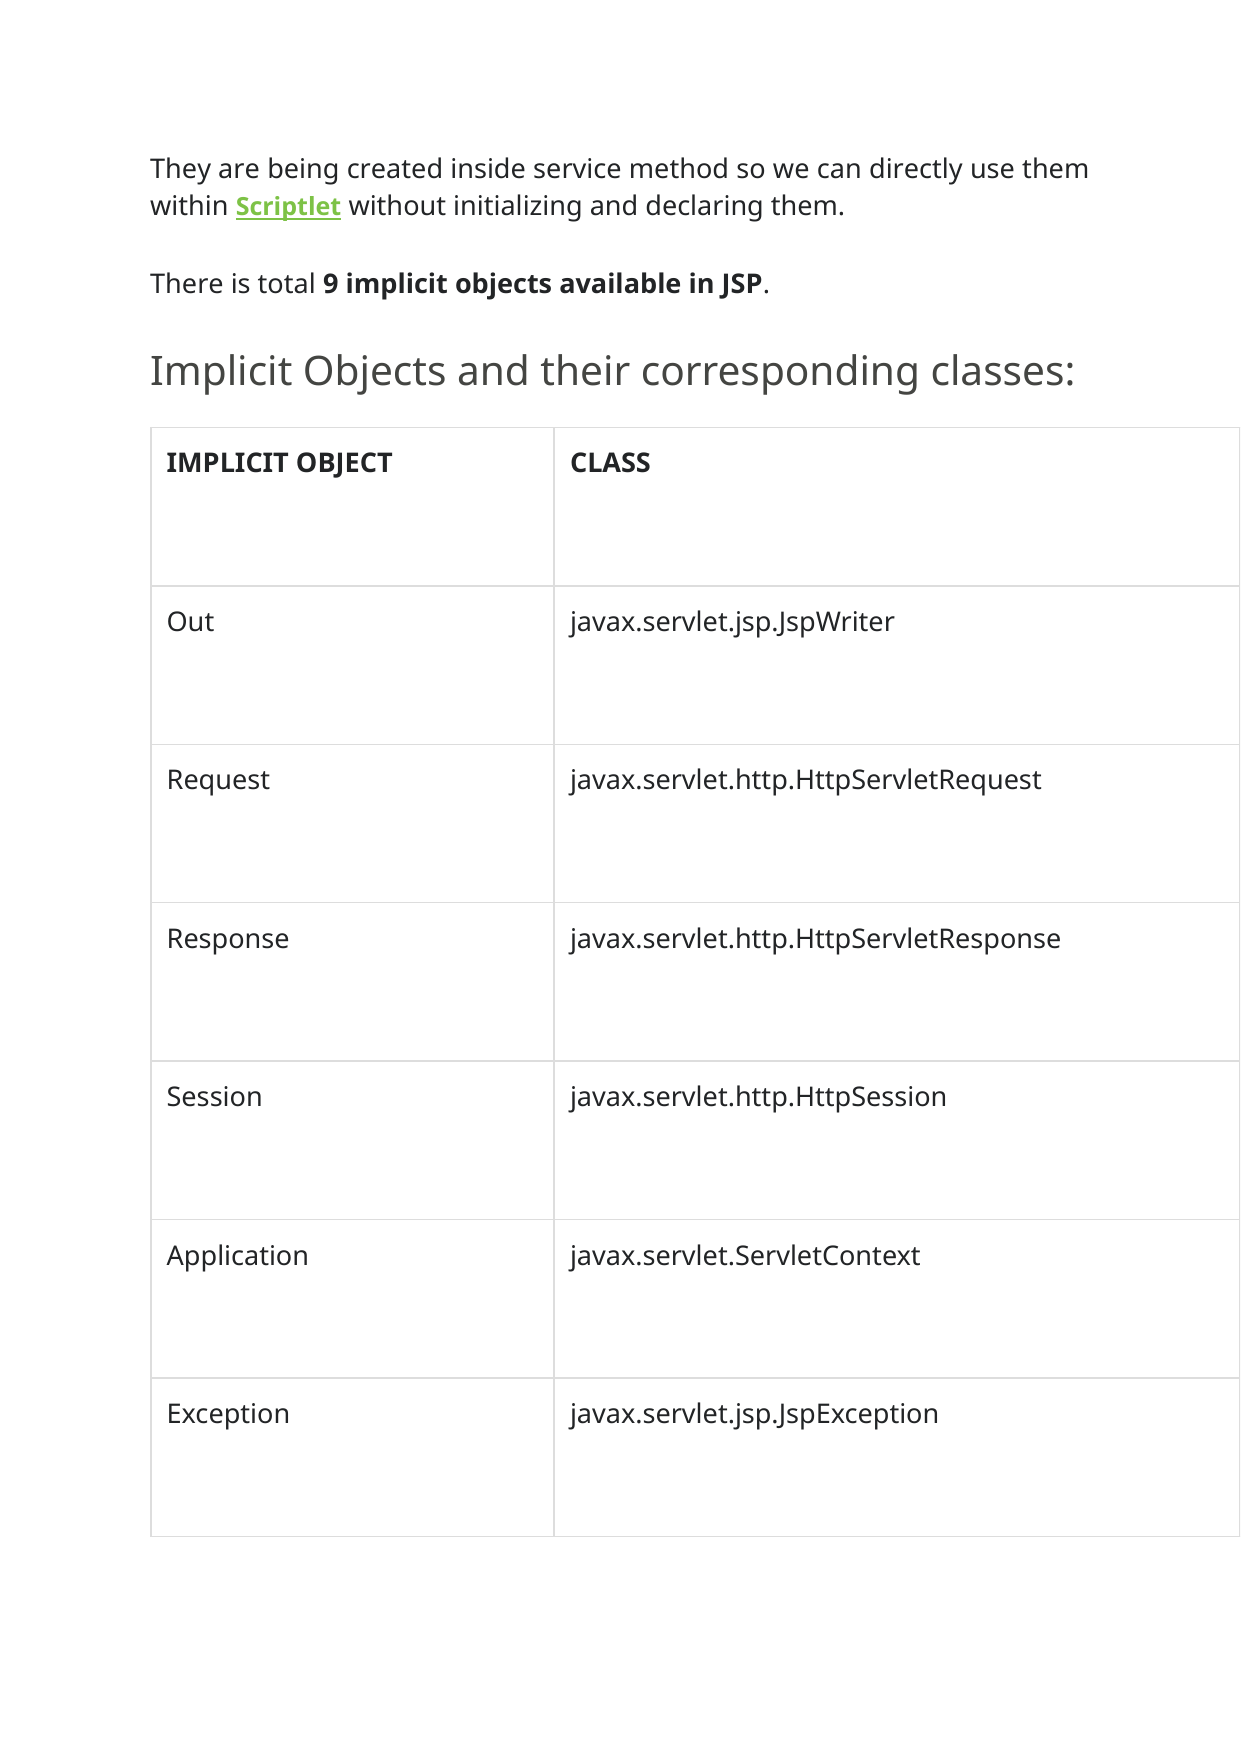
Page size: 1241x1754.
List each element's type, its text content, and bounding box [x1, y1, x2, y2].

table_header CLASS [555, 428, 1239, 585]
table_cell javax.servlet.ServletContext [555, 1220, 1239, 1377]
table_cell javax.servlet.jsp.JspWriter [555, 587, 1239, 743]
table_cell Request [152, 745, 553, 902]
table_cell javax.servlet.http.HttpSession [555, 1062, 1239, 1219]
table_header IMPLICIT OBJECT [152, 428, 553, 585]
table_cell Session [152, 1062, 553, 1219]
subtitle Implicit Objects and their corresponding classes: [150, 342, 1090, 397]
table_cell Exception [152, 1379, 553, 1536]
text They are being created inside service method so we can directly use them within Scriptlet without initializing and declaring them. [150, 150, 1090, 224]
table_cell javax.servlet.jsp.JspException [555, 1379, 1239, 1536]
table_cell javax.servlet.http.HttpServletRequest [555, 745, 1239, 902]
table_cell Application [152, 1220, 553, 1377]
table_cell Out [152, 587, 553, 743]
text There is total 9 implicit objects available in JSP. [150, 264, 1090, 301]
table_cell Response [152, 903, 553, 1060]
table_cell javax.servlet.http.HttpServletResponse [555, 903, 1239, 1060]
